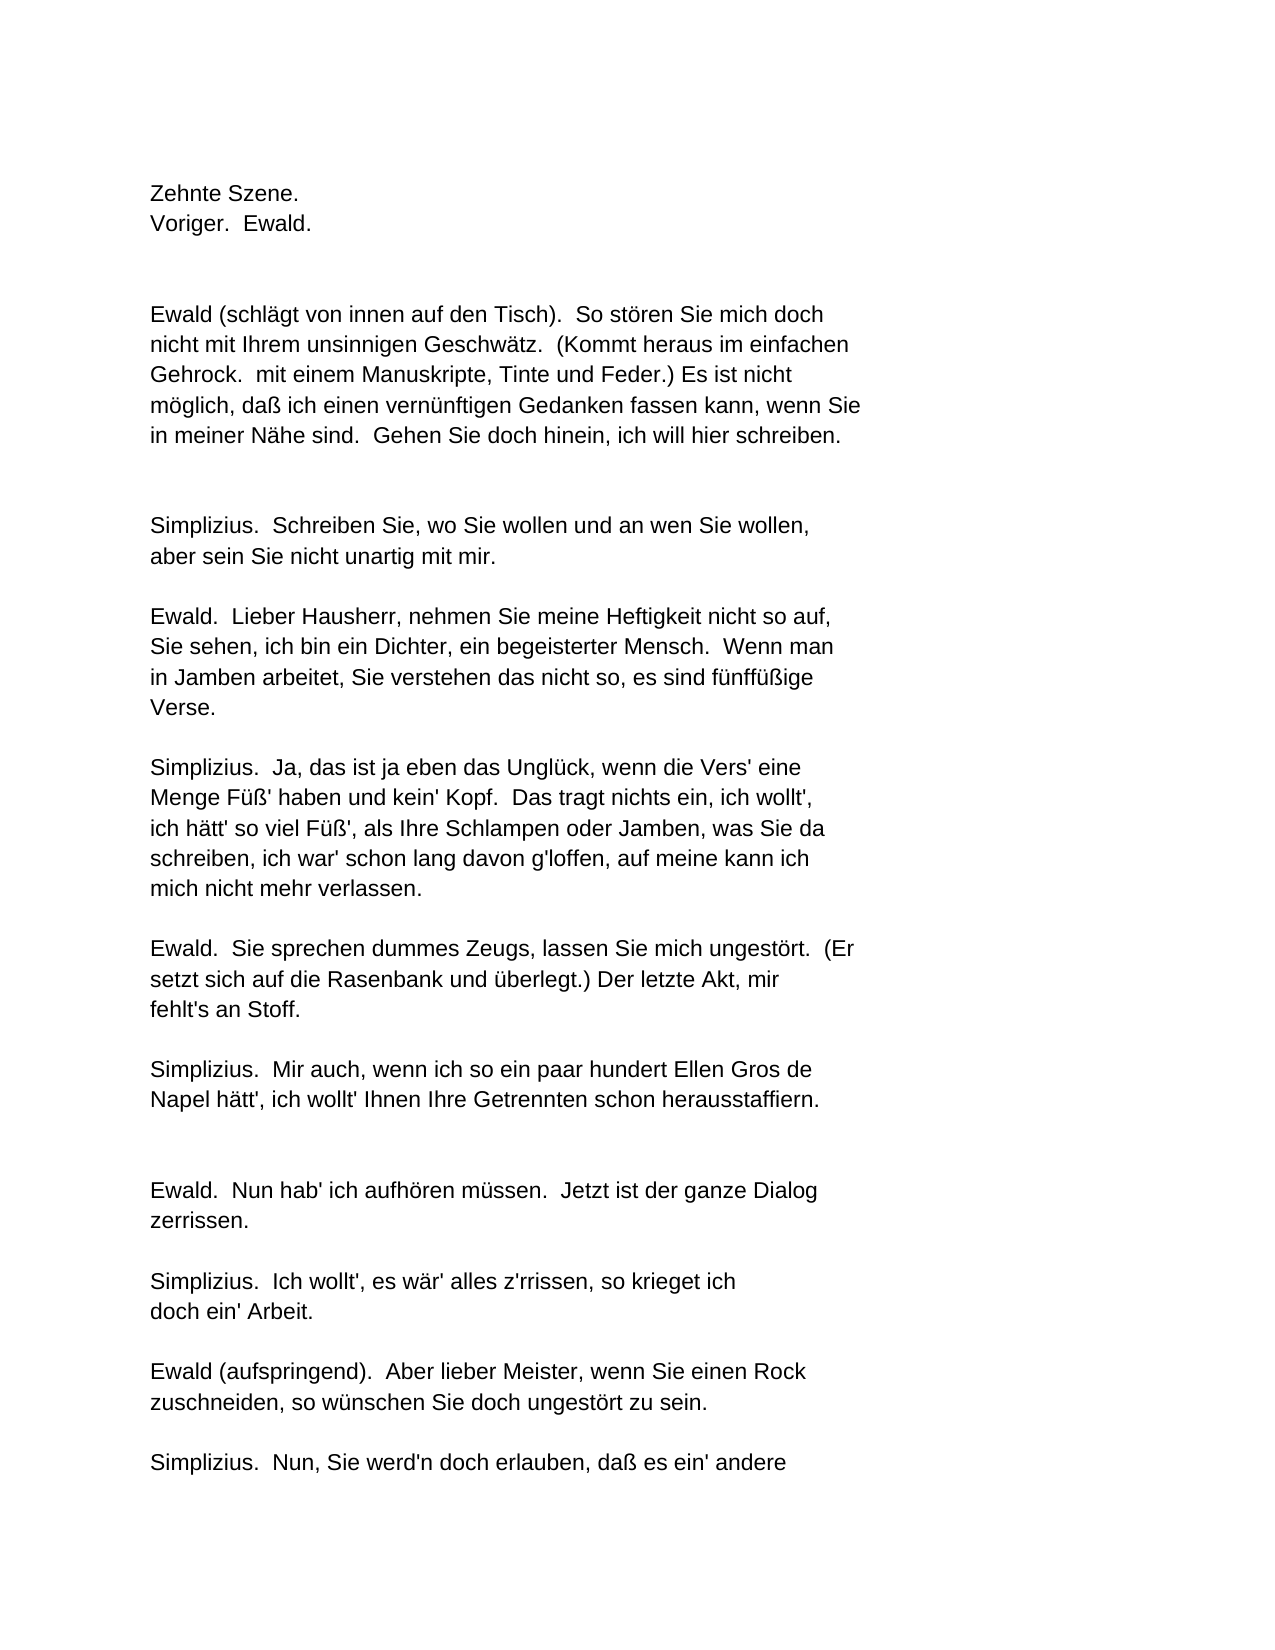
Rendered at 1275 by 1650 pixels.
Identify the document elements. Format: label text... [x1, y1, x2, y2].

text mich nicht mehr verlassen. [150, 875, 1125, 901]
text Sie sehen, ich bin ein Dichter, ein begeisterter Mensch. Wenn man [150, 633, 1125, 660]
text zerrissen. [150, 1207, 1125, 1234]
text in Jamben arbeitet, Sie verstehen das nicht so, es sind fünffüßige [150, 663, 1125, 690]
text Verse. [150, 694, 1125, 720]
text Simplizius. Mir auch, wenn ich so ein paar hundert Ellen Gros de [150, 1056, 1125, 1083]
text Napel hätt', ich wollt' Ihnen Ihre Getrennten schon herausstaffiern. [150, 1086, 1125, 1113]
text Ewald (schlägt von innen auf den Tisch). So stören Sie mich doch [150, 301, 1125, 327]
text Simplizius. Ja, das ist ja eben das Unglück, wenn die Vers' eine [150, 754, 1125, 781]
text Ewald. Sie sprechen dummes Zeugs, lassen Sie mich ungestört. (Er [150, 935, 1125, 962]
text aber sein Sie nicht unartig mit mir. [150, 543, 1125, 569]
text fehlt's an Stoff. [150, 996, 1125, 1022]
text Simplizius. Ich wollt', es wär' alles z'rrissen, so krieget ich [150, 1268, 1125, 1294]
text ich hätt' so viel Füß', als Ihre Schlampen oder Jamben, was Sie da [150, 814, 1125, 841]
text Gehrock. mit einem Manuskripte, Tinte und Feder.) Es ist nicht [150, 361, 1125, 388]
text Zehnte Szene. [150, 180, 1125, 207]
text in meiner Nähe sind. Gehen Sie doch hinein, ich will hier schreiben. [150, 422, 1125, 448]
text doch ein' Arbeit. [150, 1298, 1125, 1324]
text Simplizius. Nun, Sie werd'n doch erlauben, daß es ein' andere [150, 1449, 1125, 1475]
text Simplizius. Schreiben Sie, wo Sie wollen und an wen Sie wollen, [150, 512, 1125, 539]
text Ewald. Nun hab' ich aufhören müssen. Jetzt ist der ganze Dialog [150, 1177, 1125, 1203]
text möglich, daß ich einen vernünftigen Gedanken fassen kann, wenn Sie [150, 392, 1125, 418]
text setzt sich auf die Rasenbank und überlegt.) Der letzte Akt, mir [150, 966, 1125, 992]
text Ewald. Lieber Hausherr, nehmen Sie meine Heftigkeit nicht so auf, [150, 603, 1125, 629]
text Menge Füß' haben und kein' Kopf. Das tragt nichts ein, ich wollt', [150, 784, 1125, 811]
text zuschneiden, so wünschen Sie doch ungestört zu sein. [150, 1388, 1125, 1415]
text Ewald (aufspringend). Aber lieber Meister, wenn Sie einen Rock [150, 1358, 1125, 1385]
text schreiben, ich war' schon lang davon g'loffen, auf meine kann ich [150, 845, 1125, 871]
text Voriger. Ewald. [150, 210, 1125, 237]
text nicht mit Ihrem unsinnigen Geschwätz. (Kommt heraus im einfachen [150, 331, 1125, 358]
